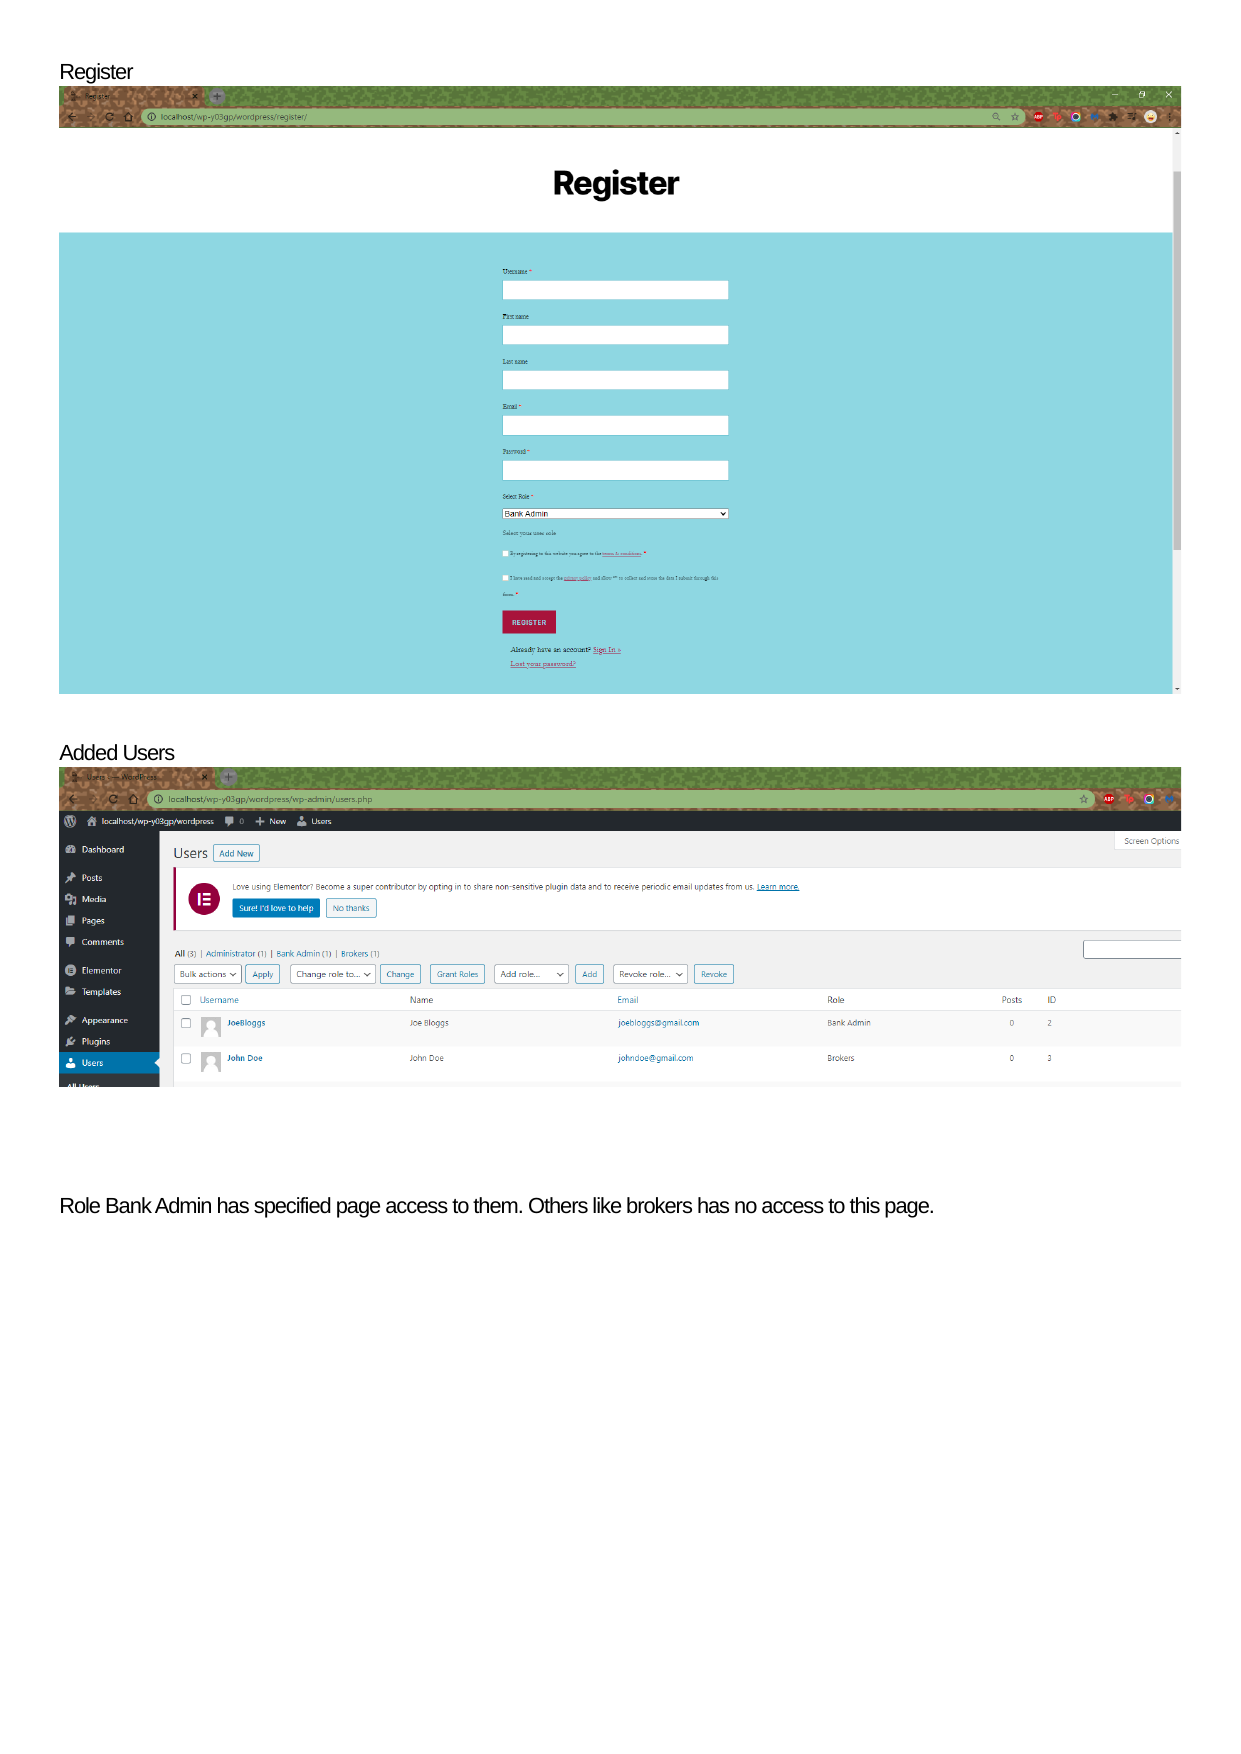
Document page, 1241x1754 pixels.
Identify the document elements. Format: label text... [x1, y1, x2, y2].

text Role Bank Admin has specified page access to them. Others like brokers has no access to this page. [59, 1193, 1181, 1218]
picture [59, 767, 1182, 1087]
picture [59, 86, 1182, 694]
text Added Users [59, 740, 1181, 765]
text Register [59, 59, 1181, 84]
